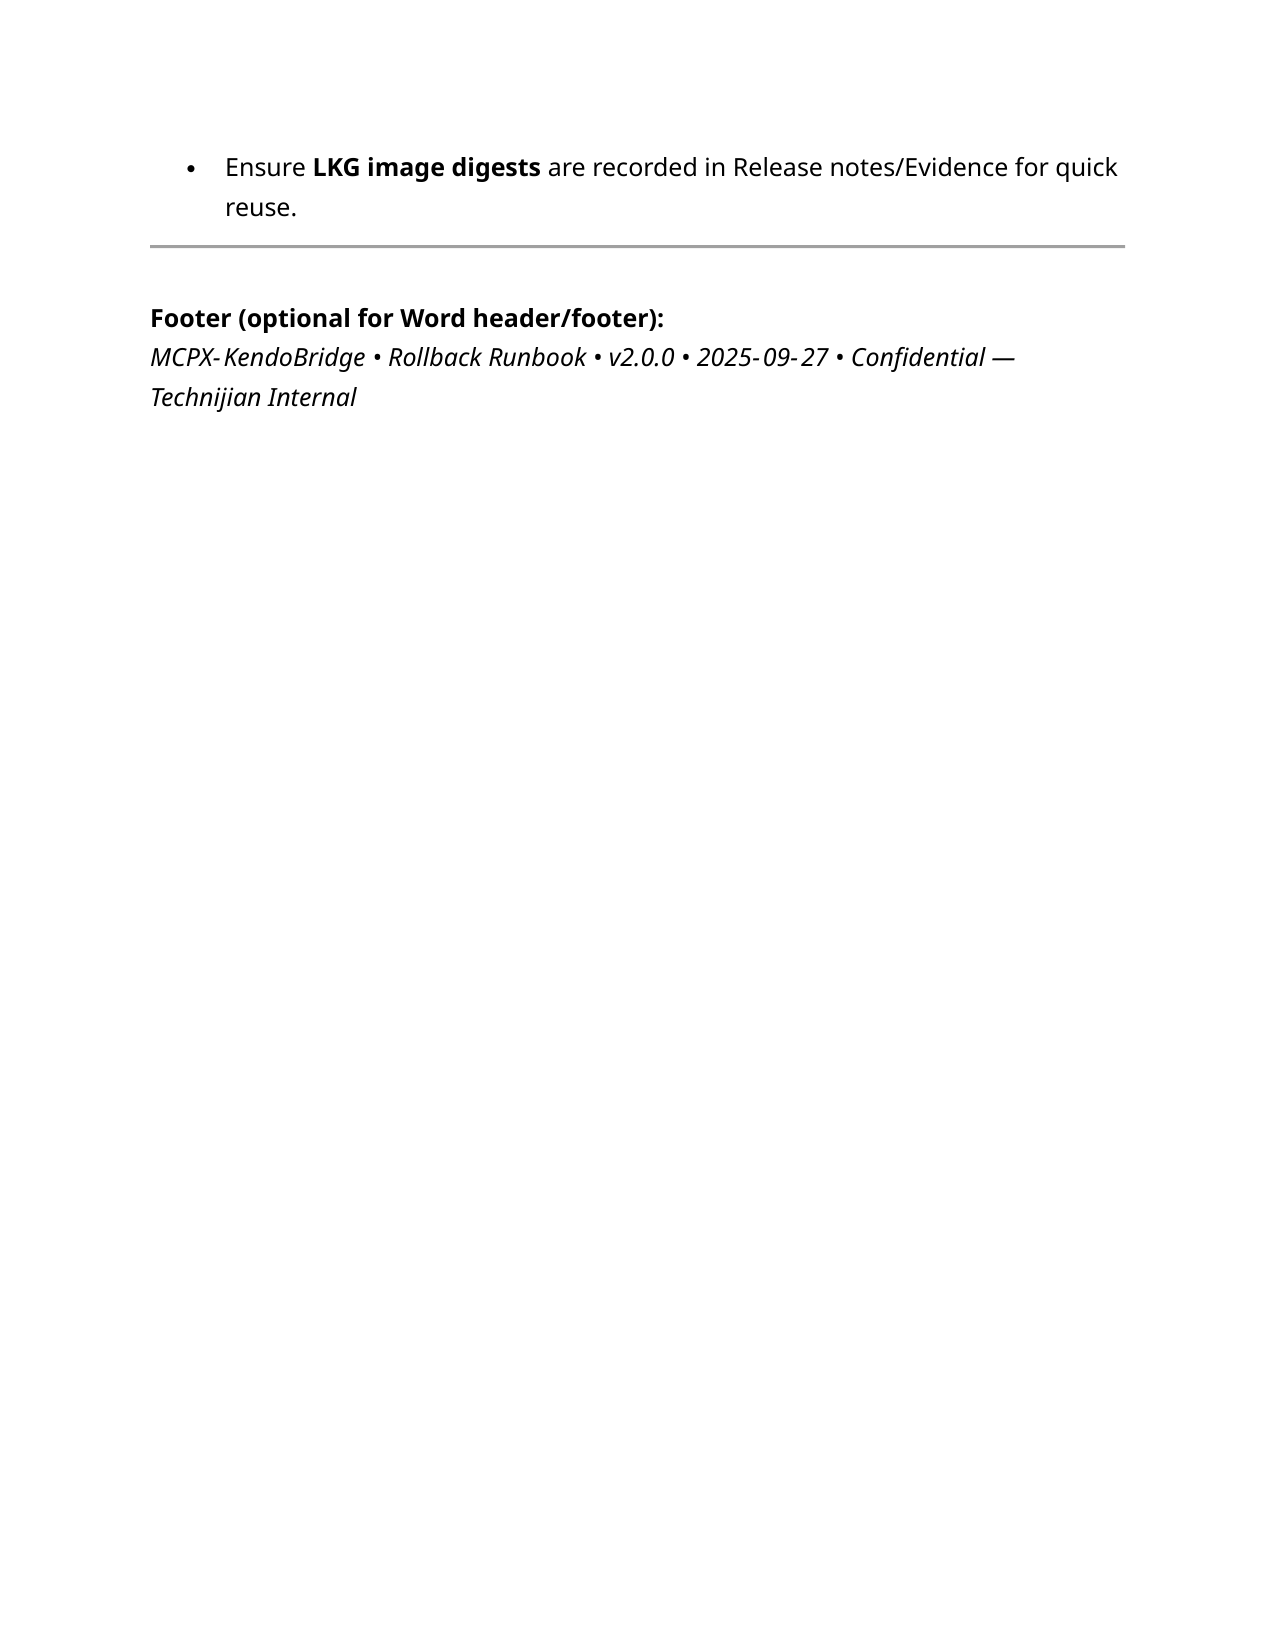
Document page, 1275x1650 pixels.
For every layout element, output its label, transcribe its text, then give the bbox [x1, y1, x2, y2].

list Ensure LKG image digests are recorded in Release notes/Evidence for quick reuse. [187, 150, 1125, 223]
text Footer (optional for Word header/footer): MCPX-KendoBridge • Rollback Runbook • v2.0.0 • 2025-09-27 • Confidential — Technijian Internal [150, 301, 1125, 413]
